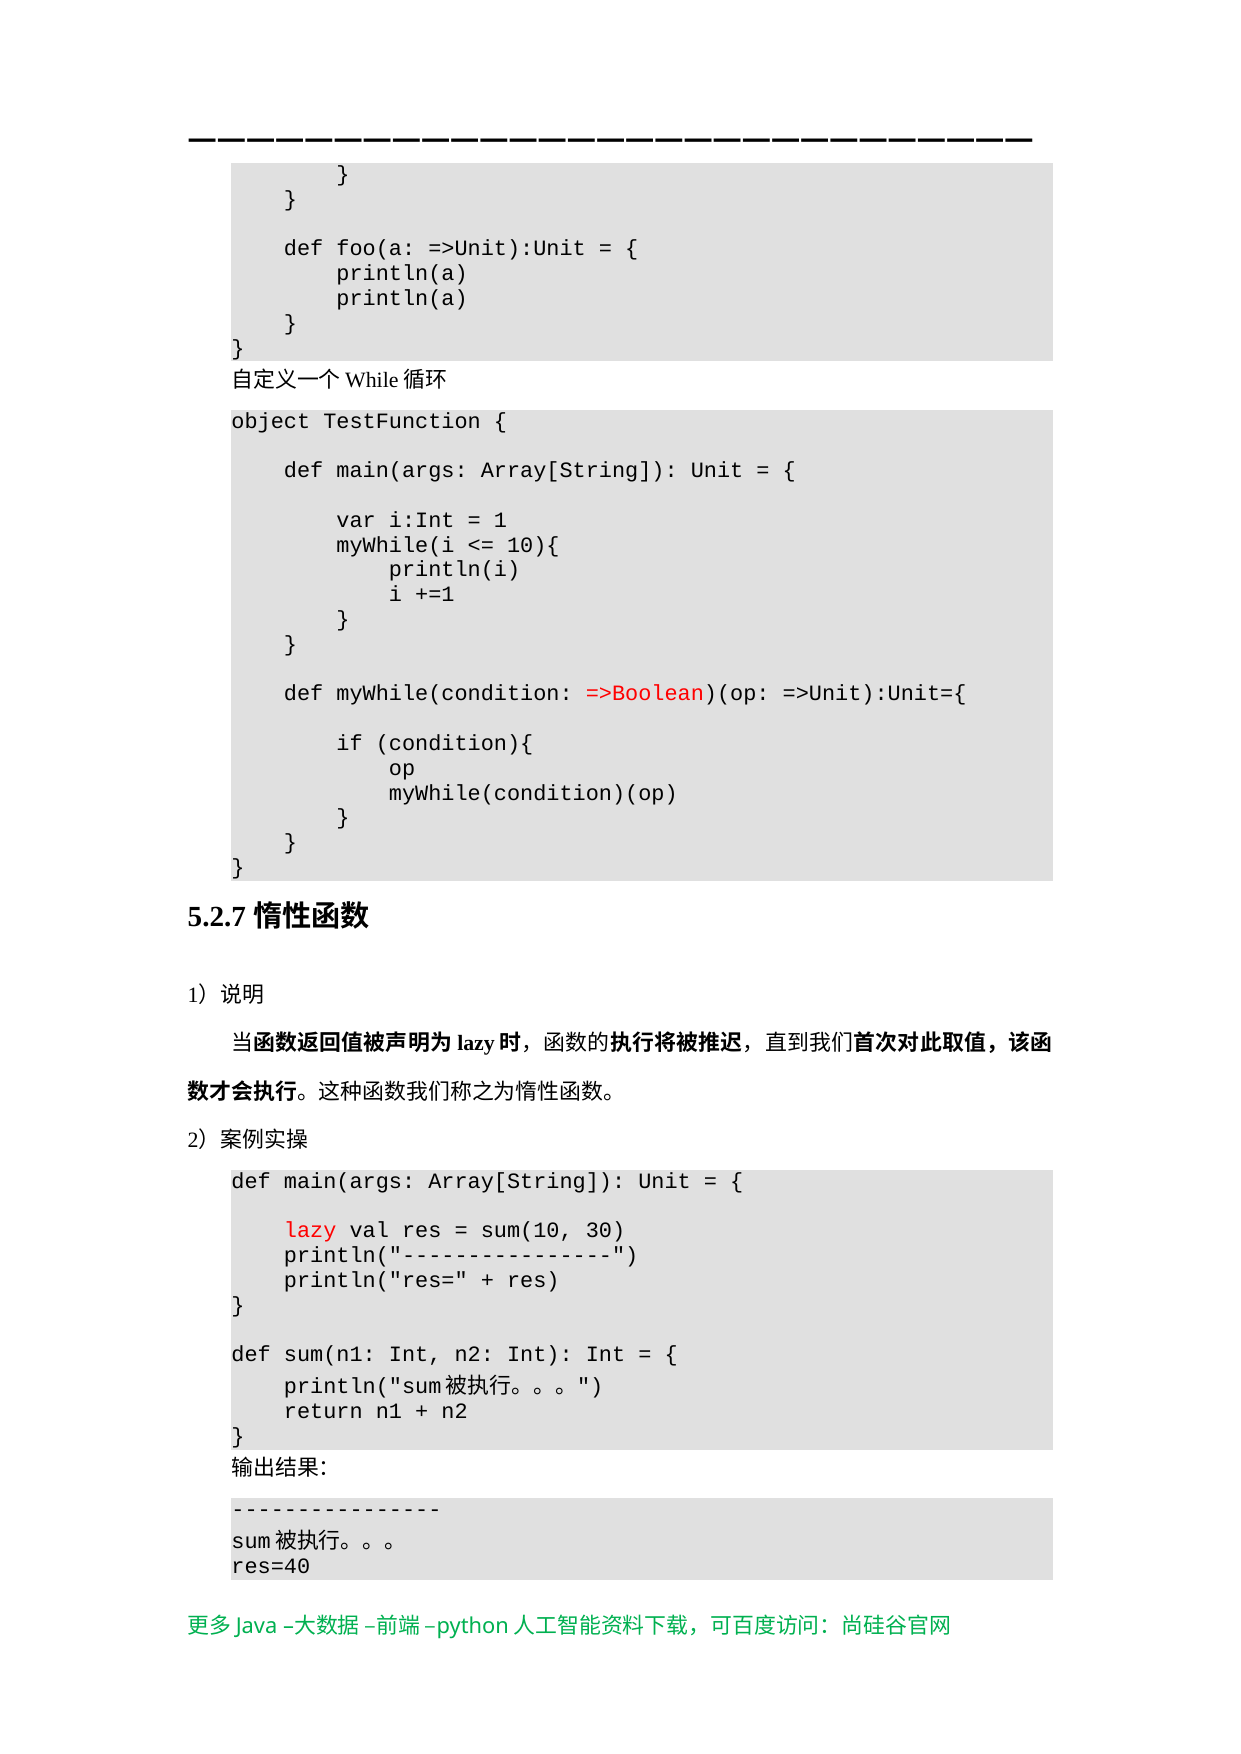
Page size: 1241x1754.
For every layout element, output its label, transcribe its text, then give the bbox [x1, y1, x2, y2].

text 2）案例实操 [187, 1122, 1053, 1154]
text var i:Int = 1 [231, 509, 1053, 534]
text println(i) [231, 558, 1053, 583]
text myWhile(condition)(op) [231, 782, 1053, 806]
text 当函数返回值被声明为lazy时，函数的执行将被推迟，直到我们首次对此取值，该函数才会执行。这种函数我们称之为惰性函数。 [187, 1024, 1053, 1106]
text def main(args: Array[String]): Unit = { lazy val res = sum(10, 30) println("----------------") println("res=" + res) } def sum(n1: Int, n2: Int): Int = { println("sum被执行。。。") return n1 + n2 } [231, 1170, 1053, 1450]
text res=40 [231, 1555, 1053, 1580]
text def myWhile(condition: =>Boolean)(op: =>Unit):Unit={ [231, 682, 1053, 707]
text sum被执行。。。 [231, 1523, 1053, 1555]
text } [231, 806, 1053, 831]
text ---------------- [231, 1498, 1053, 1523]
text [231, 163, 1053, 361]
text } [231, 633, 1053, 658]
text 输出结果： [187, 1450, 1053, 1482]
text myWhile(i <= 10){ [231, 534, 1053, 558]
text } [231, 831, 1053, 856]
text 1）说明 [187, 976, 1053, 1009]
text 自定义一个While循环 [187, 361, 1053, 394]
text op [231, 757, 1053, 782]
text def main(args: Array[String]): Unit = { [231, 459, 1053, 484]
subtitle 5.2.7 惰性函数 [187, 881, 1053, 946]
text if (condition){ [231, 732, 1053, 757]
text } [231, 608, 1053, 633]
text object TestFunction { [231, 410, 1053, 434]
text } [231, 856, 1053, 881]
text i +=1 [231, 583, 1053, 608]
